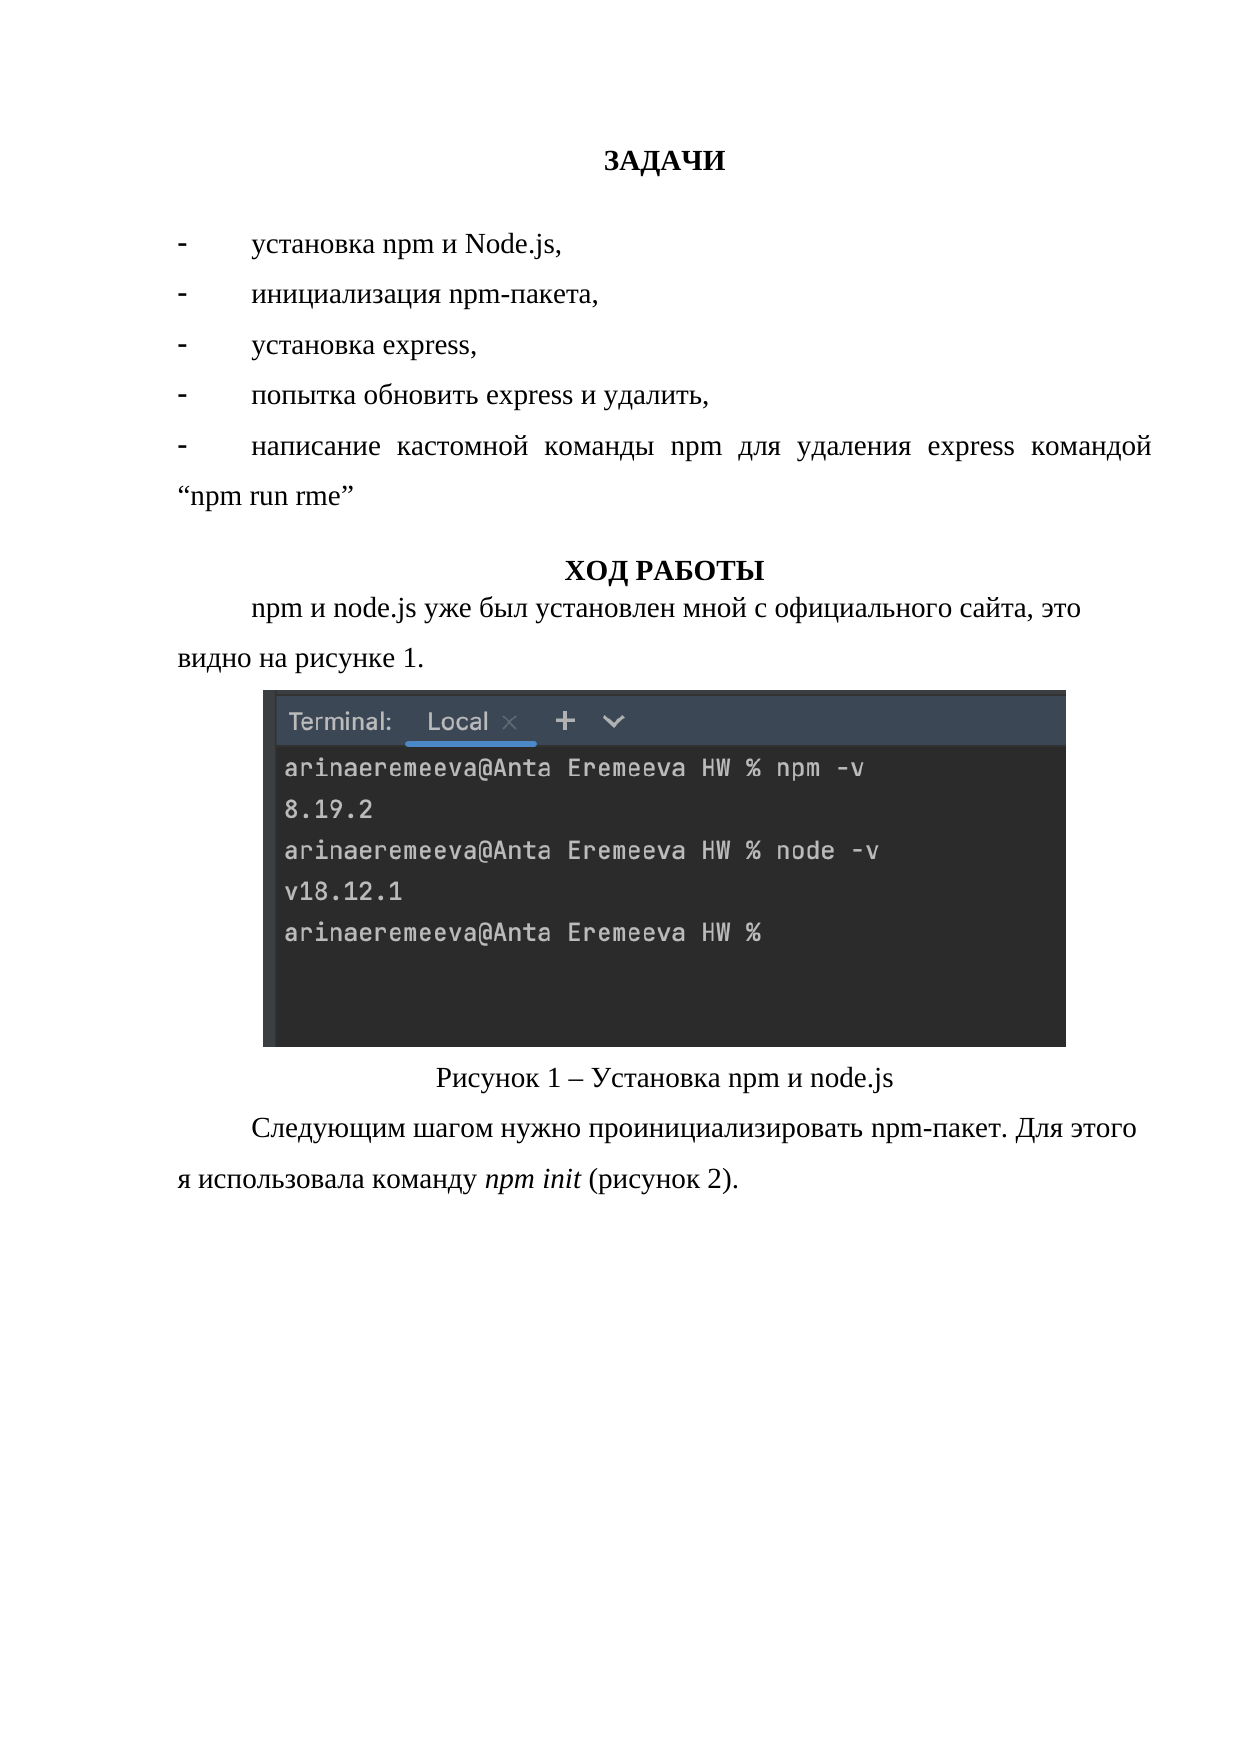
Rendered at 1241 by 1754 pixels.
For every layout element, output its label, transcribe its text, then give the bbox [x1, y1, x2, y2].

text npm и node.js уже был установлен мной с официального сайта, это видно на рисунке 1. [177, 590, 1152, 673]
list установка npm и Node.js, [177, 226, 1152, 260]
subtitle ХОД РАБОТЫ [177, 553, 1152, 587]
subtitle ЗАДАЧИ [177, 143, 1152, 177]
list инициализация npm-пакета, [177, 277, 1152, 310]
list установка express, [177, 327, 1152, 361]
picture [263, 690, 1066, 1047]
text Рисунок 1 – Установка npm и node.js [177, 1060, 1152, 1094]
list написание кастомной команды npm для удаления express командой “npm run rme” [177, 428, 1152, 512]
text Следующим шагом нужно проинициализировать npm-пакет. Для этого я использовала команду npm init (рисунок 2). [177, 1110, 1152, 1194]
list попытка обновить express и удалить, [177, 377, 1152, 411]
